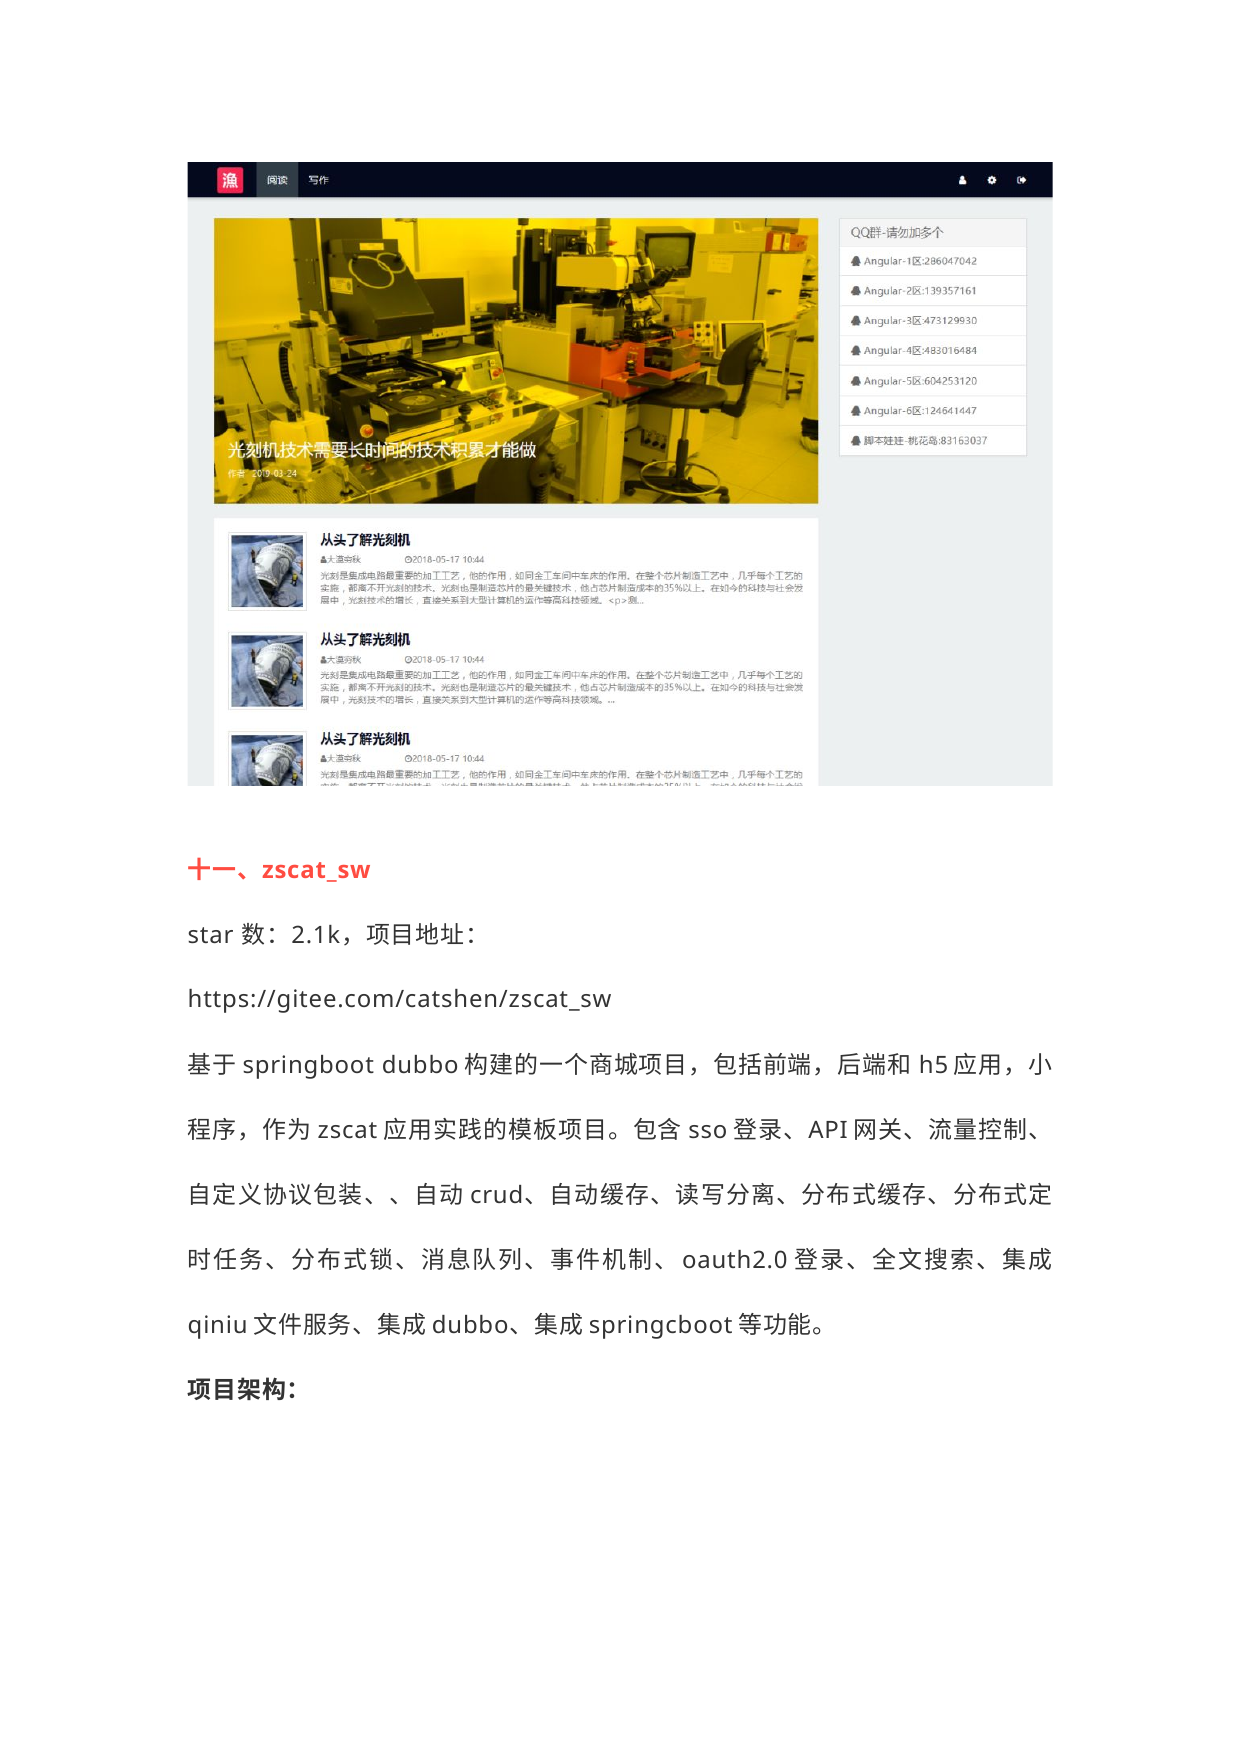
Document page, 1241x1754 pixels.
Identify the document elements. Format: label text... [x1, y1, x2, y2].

text https://gitee.com/catshen/zscat_sw [187, 965, 1053, 1030]
text star 数：2.1k，项目地址： [187, 900, 1053, 965]
text 十一、zscat_sw [187, 835, 1053, 900]
picture [187, 162, 1053, 786]
text 项目架构： [187, 1355, 1053, 1420]
text 基于springboot dubbo构建的一个商城项目，包括前端，后端和h5应用，小程序，作为zscat应用实践的模板项目。包含sso登录、API网关、流量控制、自定义协议包装、、自动crud、自动缓存、读写分离、分布式缓存、分布式定时任务、分布式锁、消息队列、事件机制、oauth2.0登录、全文搜索、集成qiniu文件服务、集成dubbo、集成springcboot等功能。 [187, 1030, 1053, 1355]
